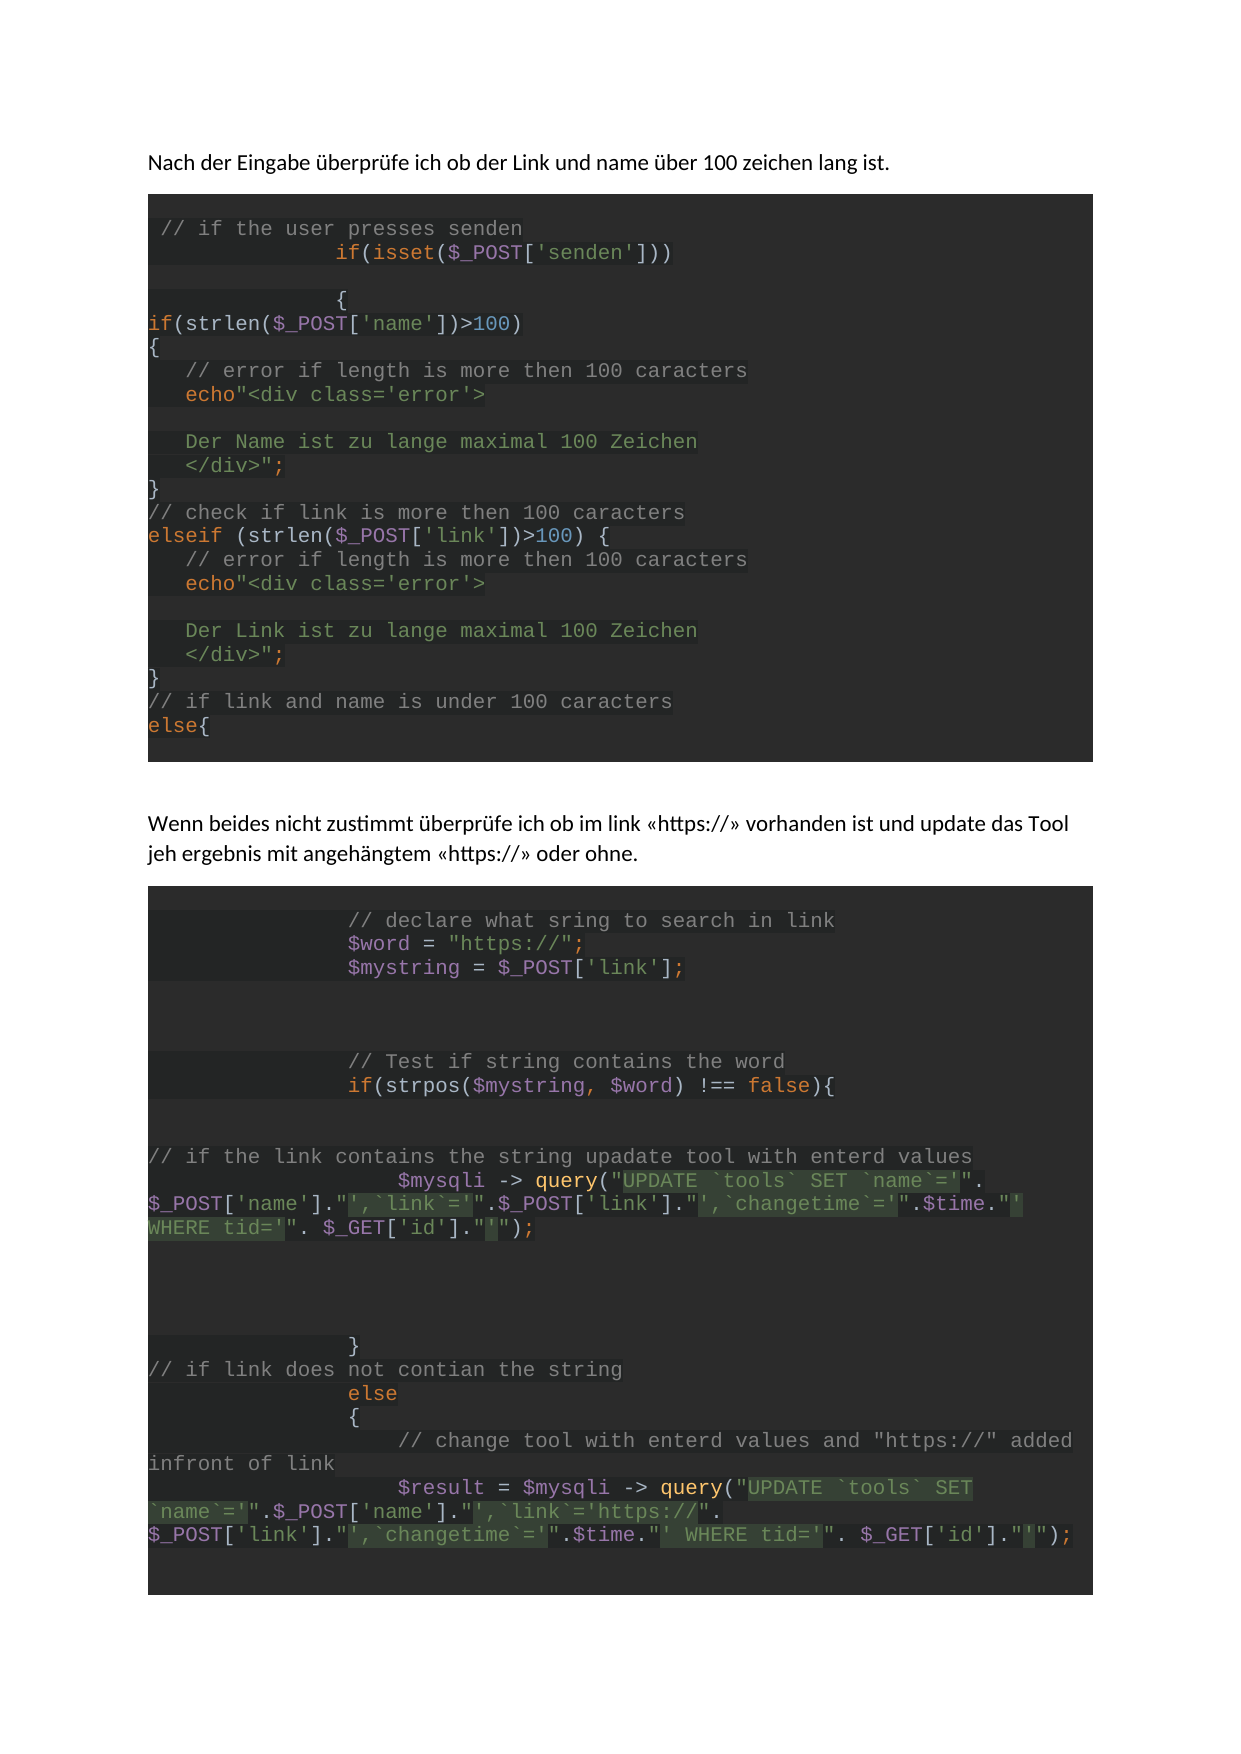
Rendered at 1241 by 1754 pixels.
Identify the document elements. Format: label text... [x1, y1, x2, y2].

text Wenn beides nicht zustimmt überprüfe ich ob im link «https://» vorhanden ist und update das Tool jeh ergebnis mit angehängtem «https://» oder ohne. [148, 809, 1093, 867]
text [148, 886, 1093, 1595]
text // if the user presses senden if(isset($_POST['senden'])) { if(strlen($_POST['name'])>100) { // error if length is more then 100 caracters echo"<div class='error'> Der Name ist zu lange maximal 100 Zeichen </div>"; } // check if link is more then 100 caracters elseif (strlen($_POST['link'])>100) { // error if length is more then 100 caracters echo"<div class='error'> Der Link ist zu lange maximal 100 Zeichen </div>"; } // if link and name is under 100 caracters else{ [148, 218, 1093, 738]
text Nach der Eingabe überprüfe ich ob der Link und name über 100 zeichen lang ist. [148, 148, 1093, 176]
